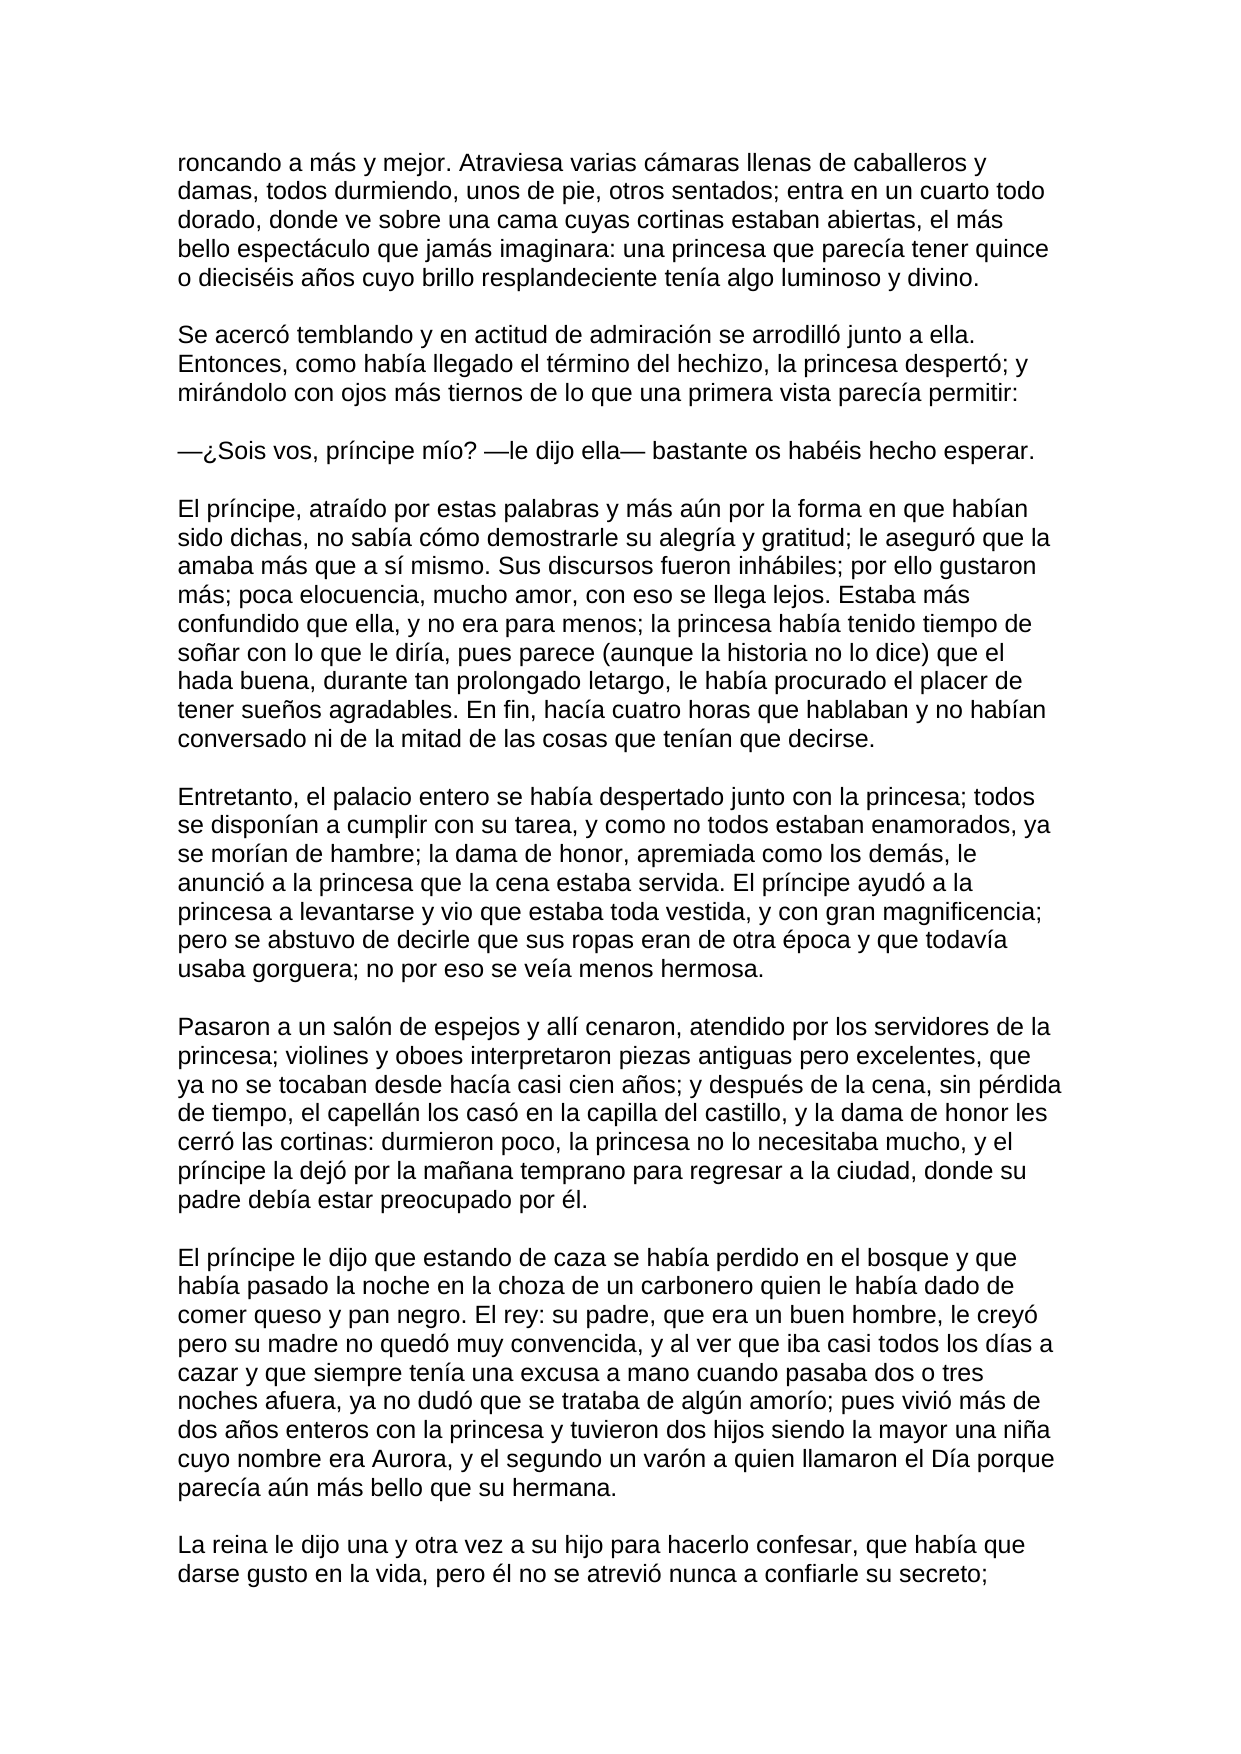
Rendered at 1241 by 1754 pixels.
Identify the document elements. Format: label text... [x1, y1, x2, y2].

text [177, 1531, 1063, 1588]
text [177, 148, 1063, 291]
text Se acercó temblando y en actitud de admiración se arrodilló junto a ella. Entonces, como había llegado el término del hechizo, la princesa despertó; y mirándolo con ojos más tiernos de lo que una primera vista parecía permitir: [177, 321, 1063, 407]
text El príncipe le dijo que estando de caza se había perdido en el bosque y que había pasado la noche en la choza de un carbonero quien le había dado de comer queso y pan negro. El rey: su padre, que era un buen hombre, le creyó pero su madre no quedó muy convencida, y al ver que iba casi todos los días a cazar y que siempre tenía una excusa a mano cuando pasaba dos o tres noches afuera, ya no dudó que se trataba de algún amorío; pues vivió más de dos años enteros con la princesa y tuvieron dos hijos siendo la mayor una niña cuyo nombre era Aurora, y el segundo un varón a quien llamaron el Día porque parecía aún más bello que su hermana. [177, 1243, 1063, 1501]
text Entretanto, el palacio entero se había despertado junto con la princesa; todos se disponían a cumplir con su tarea, y como no todos estaban enamorados, ya se morían de hambre; la dama de honor, apremiada como los demás, le anunció a la princesa que la cena estaba servida. El príncipe ayudó a la princesa a levantarse y vio que estaba toda vestida, y con gran magnificencia; pero se abstuvo de decirle que sus ropas eran de otra época y que todavía usaba gorguera; no por eso se veía menos hermosa. [177, 782, 1063, 983]
text Pasaron a un salón de espejos y allí cenaron, atendido por los servidores de la princesa; violines y oboes interpretaron piezas antiguas pero excelentes, que ya no se tocaban desde hacía casi cien años; y después de la cena, sin pérdida de tiempo, el capellán los casó en la capilla del castillo, y la dama de honor les cerró las cortinas: durmieron poco, la princesa no lo necesitaba mucho, y el príncipe la dejó por la mañana temprano para regresar a la ciudad, donde su padre debía estar preocupado por él. [177, 1012, 1063, 1213]
text —¿Sois vos, príncipe mío? —le dijo ella— bastante os habéis hecho esperar. [177, 436, 1063, 465]
text El príncipe, atraído por estas palabras y más aún por la forma en que habían sido dichas, no sabía cómo demostrarle su alegría y gratitud; le aseguró que la amaba más que a sí mismo. Sus discursos fueron inhábiles; por ello gustaron más; poca elocuencia, mucho amor, con eso se llega lejos. Estaba más confundido que ella, y no era para menos; la princesa había tenido tiempo de soñar con lo que le diría, pues parece (aunque la historia no lo dice) que el hada buena, durante tan prolongado letargo, le había procurado el placer de tener sueños agradables. En fin, hacía cuatro horas que hablaban y no habían conversado ni de la mitad de las cosas que tenían que decirse. [177, 494, 1063, 753]
